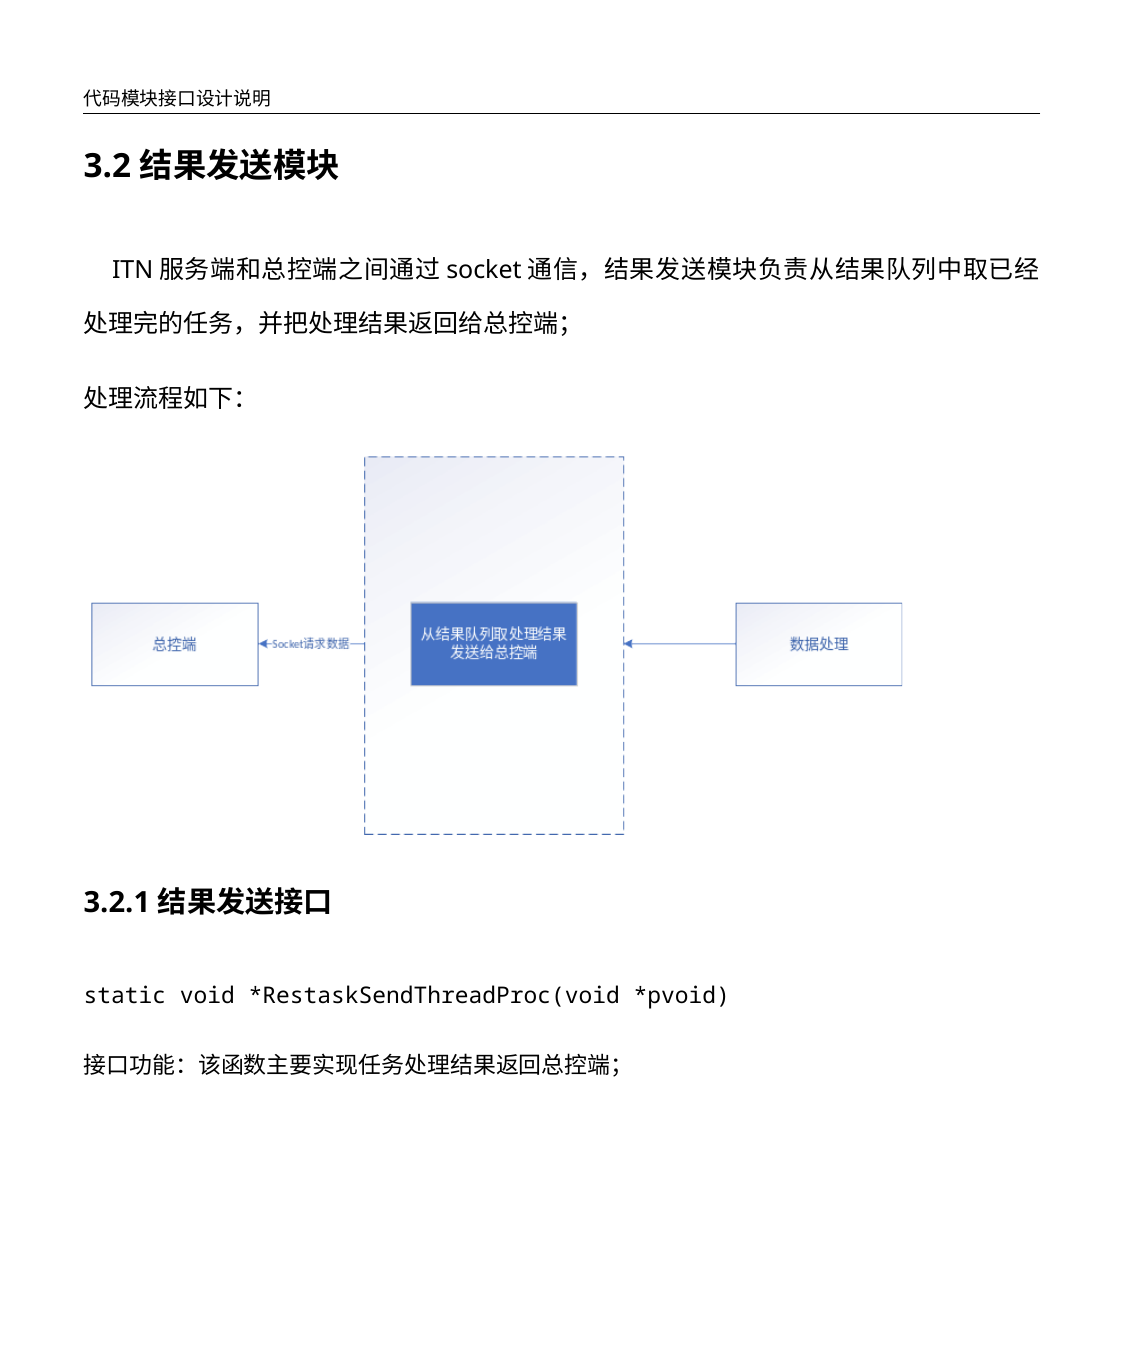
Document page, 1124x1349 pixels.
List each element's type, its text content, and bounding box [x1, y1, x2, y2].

text static void *RestaskSendThreadProc(void *pvoid) [83, 979, 1040, 1010]
subtitle 3.2 结果发送模块 [83, 138, 1040, 187]
subtitle 3.2.1 结果发送接口 [83, 878, 1040, 921]
text 处理流程如下： [83, 379, 1040, 415]
text ITN服务端和总控端之间通过socket通信，结果发送模块负责从结果队列中取已经处理完的任务，并把处理结果返回给总控端； [83, 249, 1040, 340]
text 接口功能：该函数主要实现任务处理结果返回总控端； [83, 1046, 1040, 1080]
